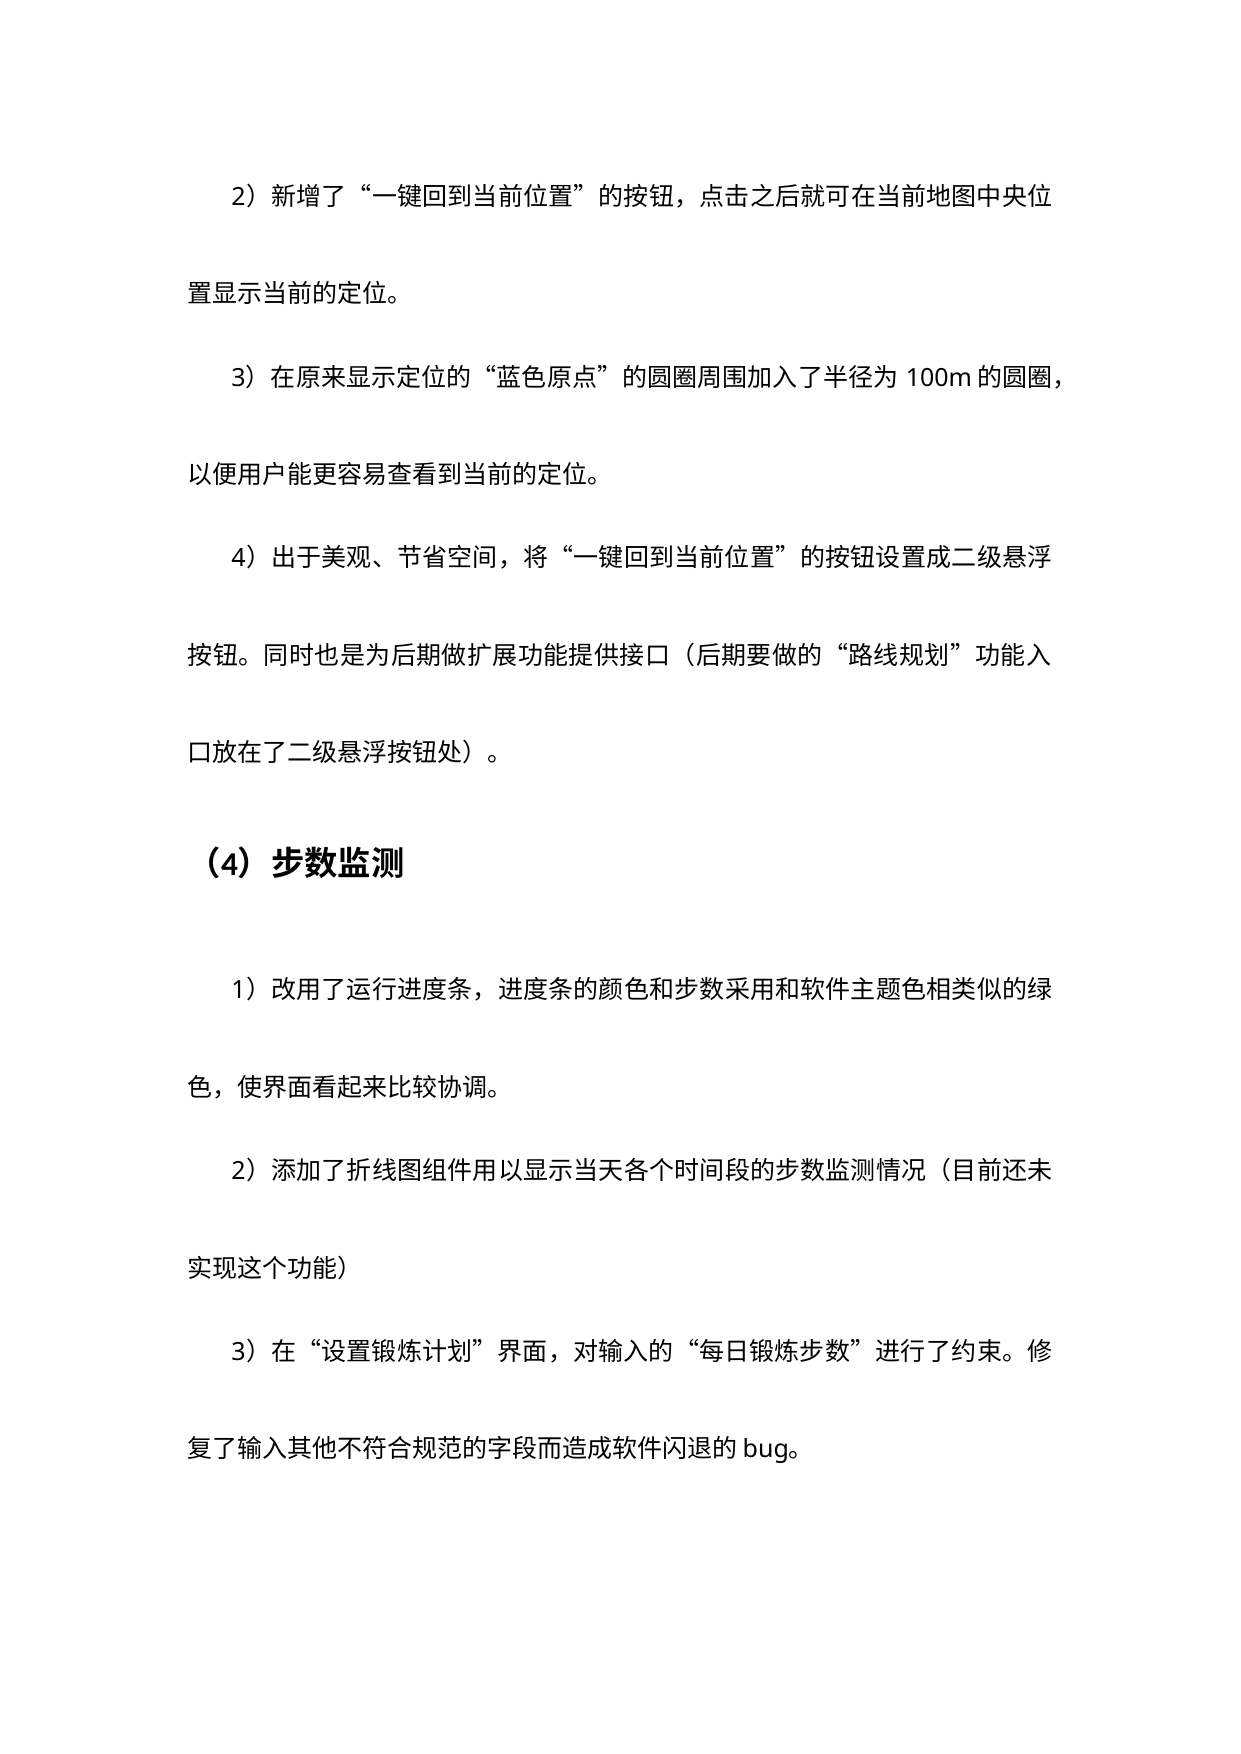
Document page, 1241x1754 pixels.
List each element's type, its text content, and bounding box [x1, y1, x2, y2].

text 4）出于美观、节省空间，将“一键回到当前位置”的按钮设置成二级悬浮按钮。同时也是为后期做扩展功能提供接口（后期要做的“路线规划”功能入口放在了二级悬浮按钮处）。 [187, 523, 1053, 783]
text 2）新增了“一键回到当前位置”的按钮，点击之后就可在当前地图中央位置显示当前的定位。 [187, 162, 1053, 324]
subtitle （4）步数监测 [187, 828, 1053, 893]
text 2）添加了折线图组件用以显示当天各个时间段的步数监测情况（目前还未实现这个功能） [187, 1136, 1053, 1299]
text 1）改用了运行进度条，进度条的颜色和步数采用和软件主题色相类似的绿色，使界面看起来比较协调。 [187, 956, 1053, 1118]
text 3）在“设置锻炼计划”界面，对输入的“每日锻炼步数”进行了约束。修复了输入其他不符合规范的字段而造成软件闪退的bug。 [187, 1317, 1053, 1479]
text 3）在原来显示定位的“蓝色原点”的圆圈周围加入了半径为100m的圆圈，以便用户能更容易查看到当前的定位。 [187, 343, 1053, 505]
